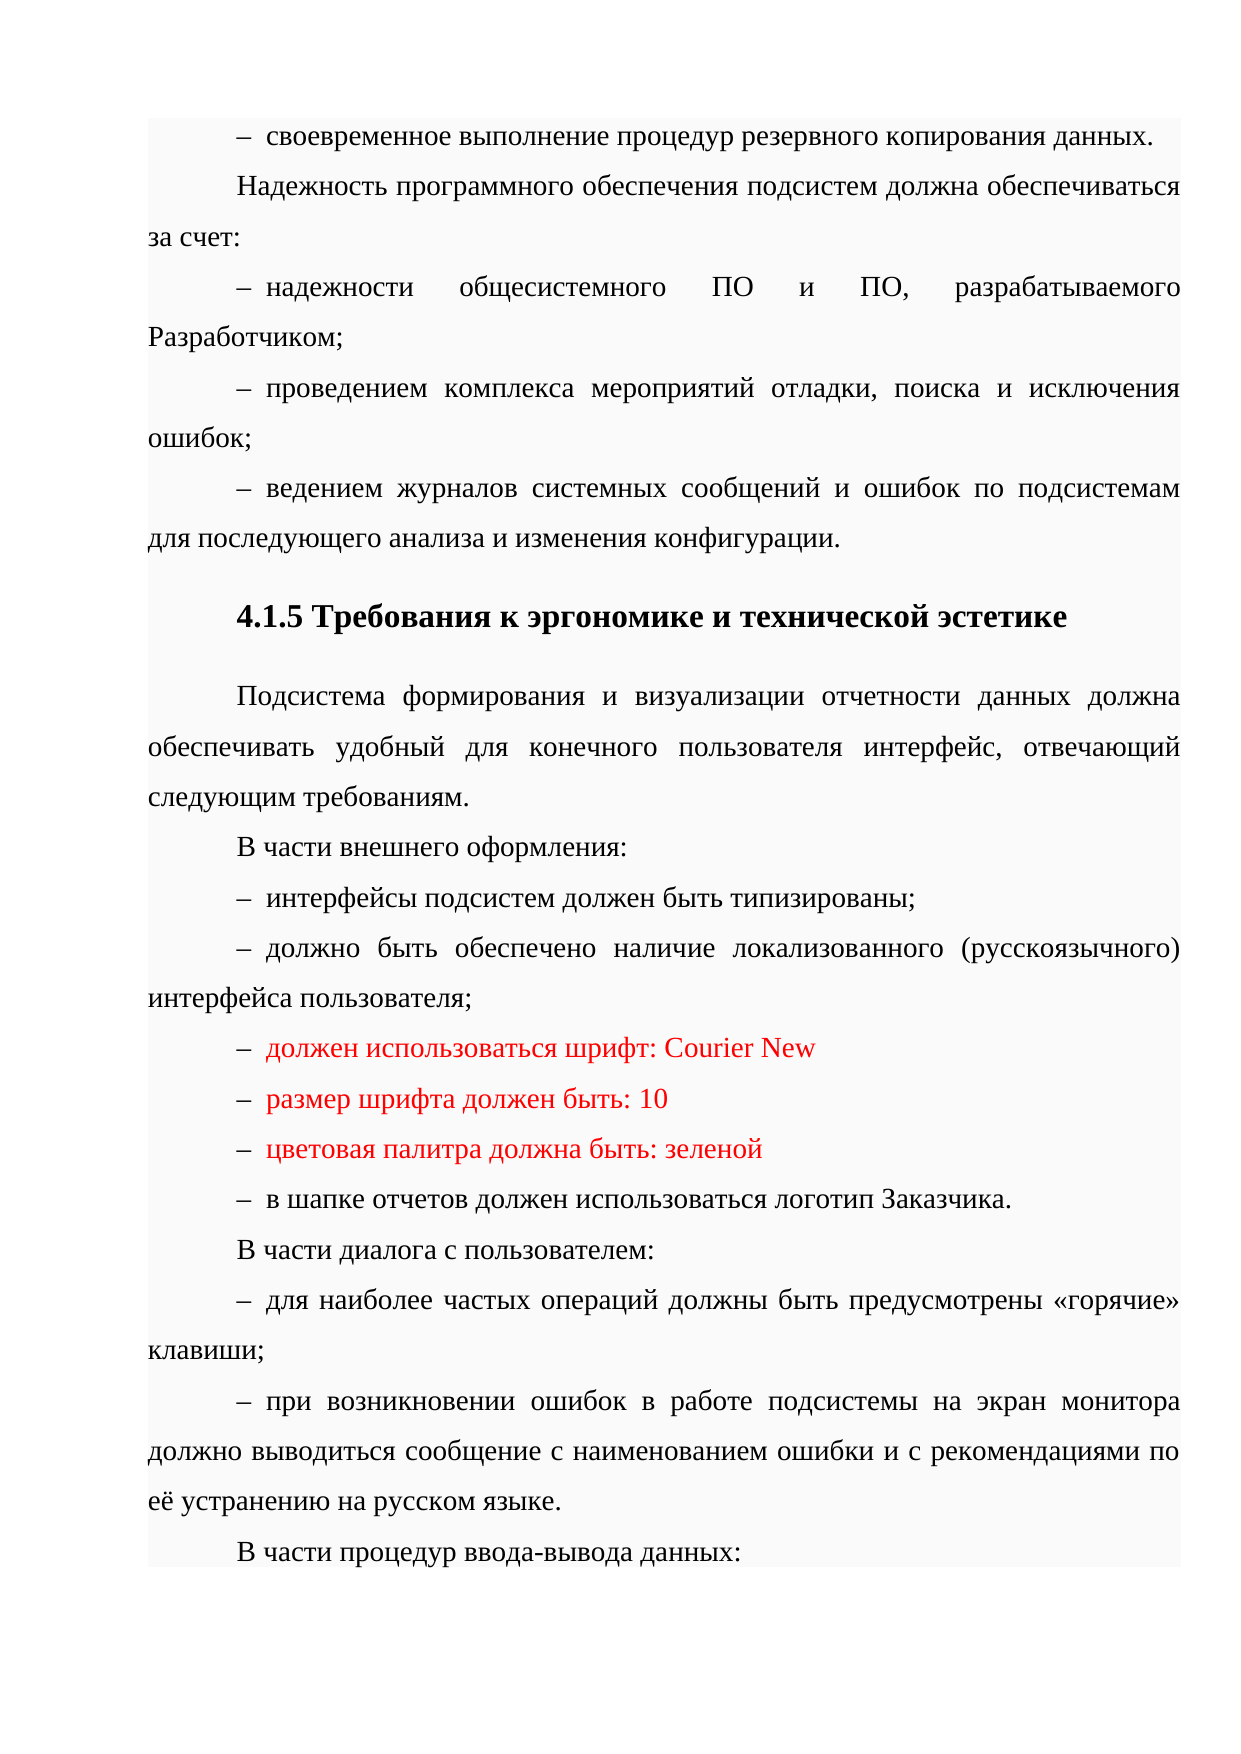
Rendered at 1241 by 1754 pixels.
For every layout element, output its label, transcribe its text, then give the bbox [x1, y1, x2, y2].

list своевременное выполнение процедур резервного копирования данных. [148, 118, 1181, 152]
list цветовая палитра должна быть: зеленой [148, 1131, 1181, 1165]
text Надежность программного обеспечения подсистем должна обеспечиваться за счет: [148, 168, 1181, 252]
list ведением журналов системных сообщений и ошибок по подсистемам для последующего анализа и изменения конфигурации. [148, 470, 1181, 554]
list должно быть обеспечено наличие локализованного (русскоязычного) интерфейса пользователя; [148, 930, 1181, 1014]
text В части процедур ввода-вывода данных: [148, 1534, 1181, 1567]
text 4.1.5 Требования к эргономике и технической эстетике [148, 596, 1181, 634]
text Подсистема формирования и визуализации отчетности данных должна обеспечивать удобный для конечного пользователя интерфейс, отвечающий следующим требованиям. [148, 678, 1181, 813]
list должен использоваться шрифт: Courier New [148, 1031, 1181, 1064]
list размер шрифта должен быть: 10 [148, 1081, 1181, 1114]
list проведением комплекса мероприятий отладки, поиска и исключения ошибок; [148, 370, 1181, 453]
text В части диалога с пользователем: [148, 1232, 1181, 1265]
list интерфейсы подсистем должен быть типизированы; [148, 880, 1181, 913]
list при возникновении ошибок в работе подсистемы на экран монитора должно выводиться сообщение с наименованием ошибки и с рекомендациями по её устранению на русском языке. [148, 1383, 1181, 1517]
list в шапке отчетов должен использоваться логотип Заказчика. [148, 1182, 1181, 1215]
list надежности общесистемного ПО и ПО, разрабатываемого Разработчиком; [148, 269, 1181, 353]
list для наиболее частых операций должны быть предусмотрены «горячие» клавиши; [148, 1282, 1181, 1366]
text В части внешнего оформления: [148, 829, 1181, 863]
